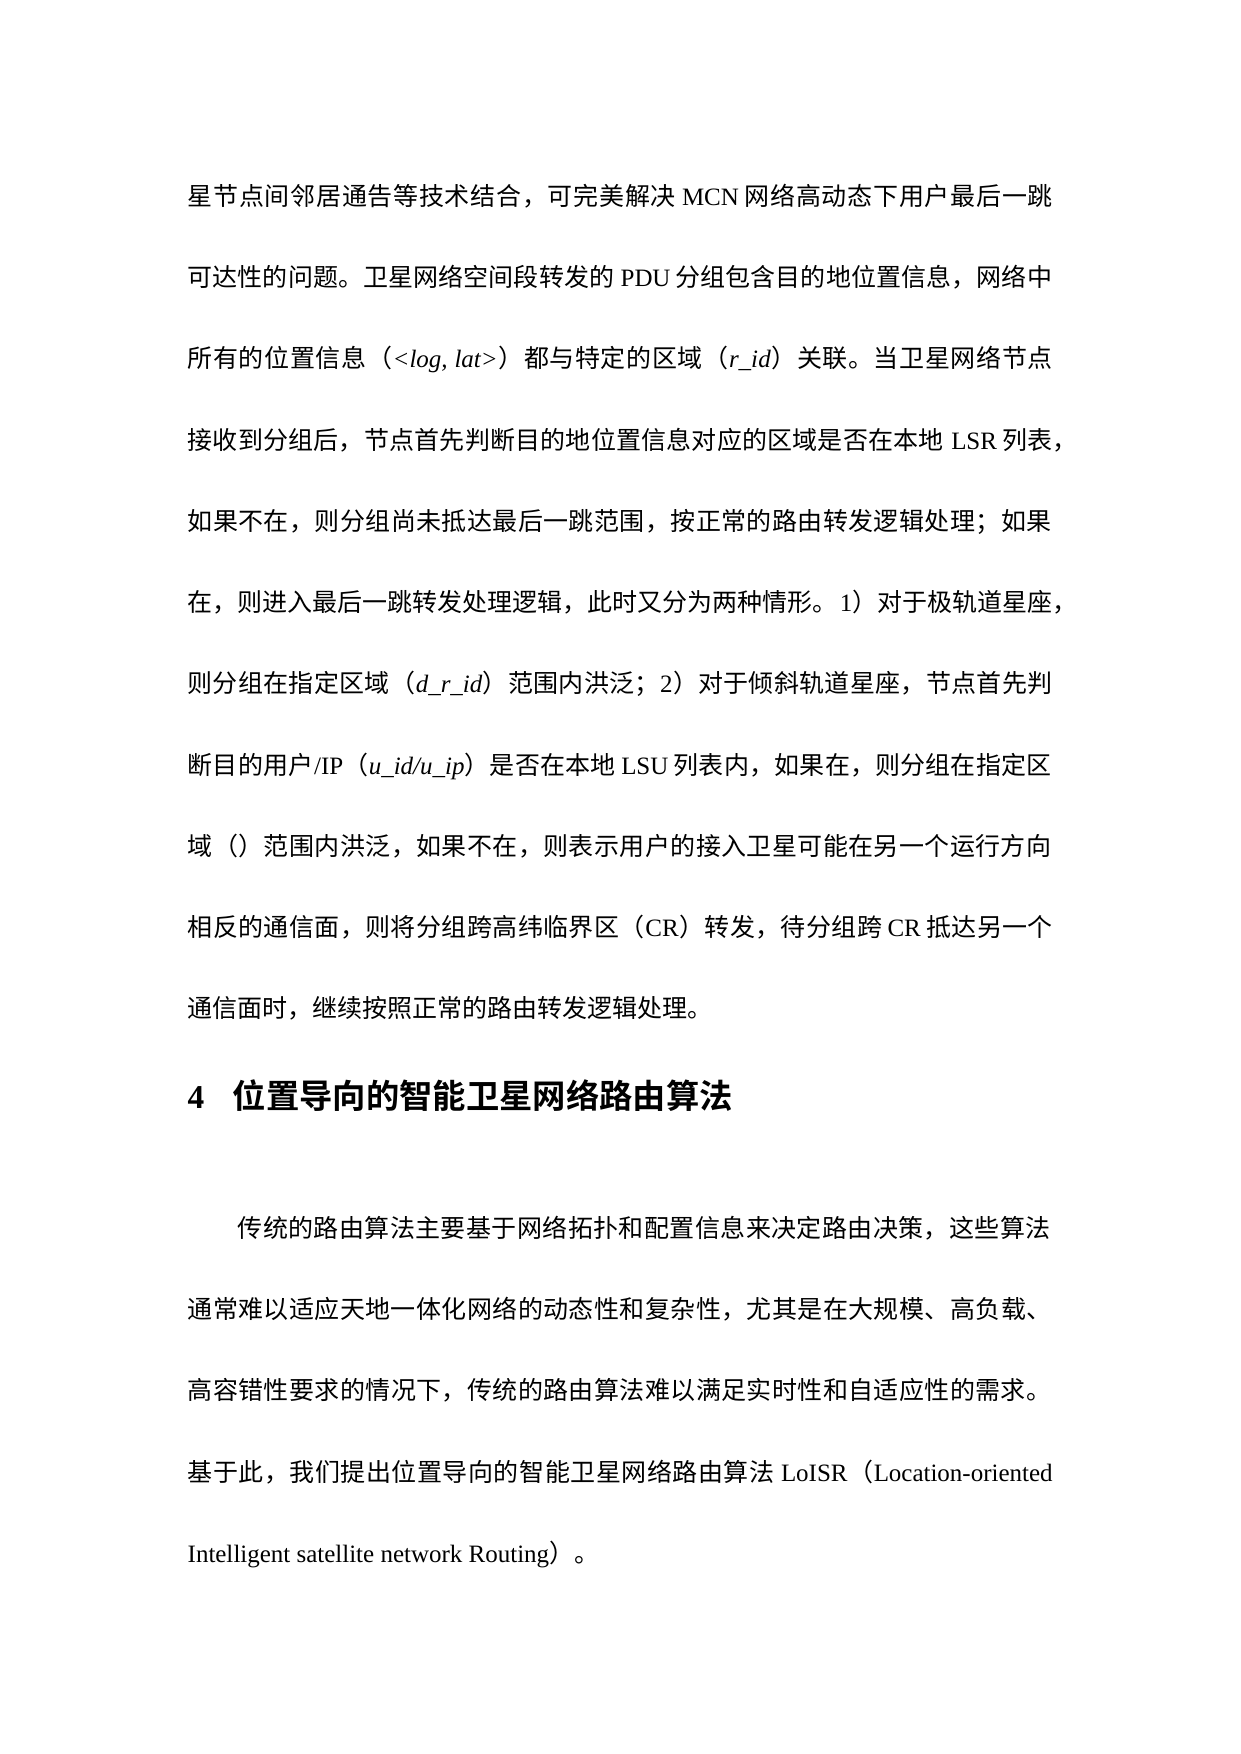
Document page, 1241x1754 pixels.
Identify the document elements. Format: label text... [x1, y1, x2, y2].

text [187, 162, 1053, 1039]
text 传统的路由算法主要基于网络拓扑和配置信息来决定路由决策，这些算法通常难以适应天地一体化网络的动态性和复杂性，尤其是在大规模、高负载、高容错性要求的情况下，传统的路由算法难以满足实时性和自适应性的需求。基于此，我们提出位置导向的智能卫星网络路由算法LoISR（Location-oriented Intelligent satellite network Routing）。 [187, 1194, 1053, 1584]
subtitle 位置导向的智能卫星网络路由算法 [187, 1061, 1053, 1126]
